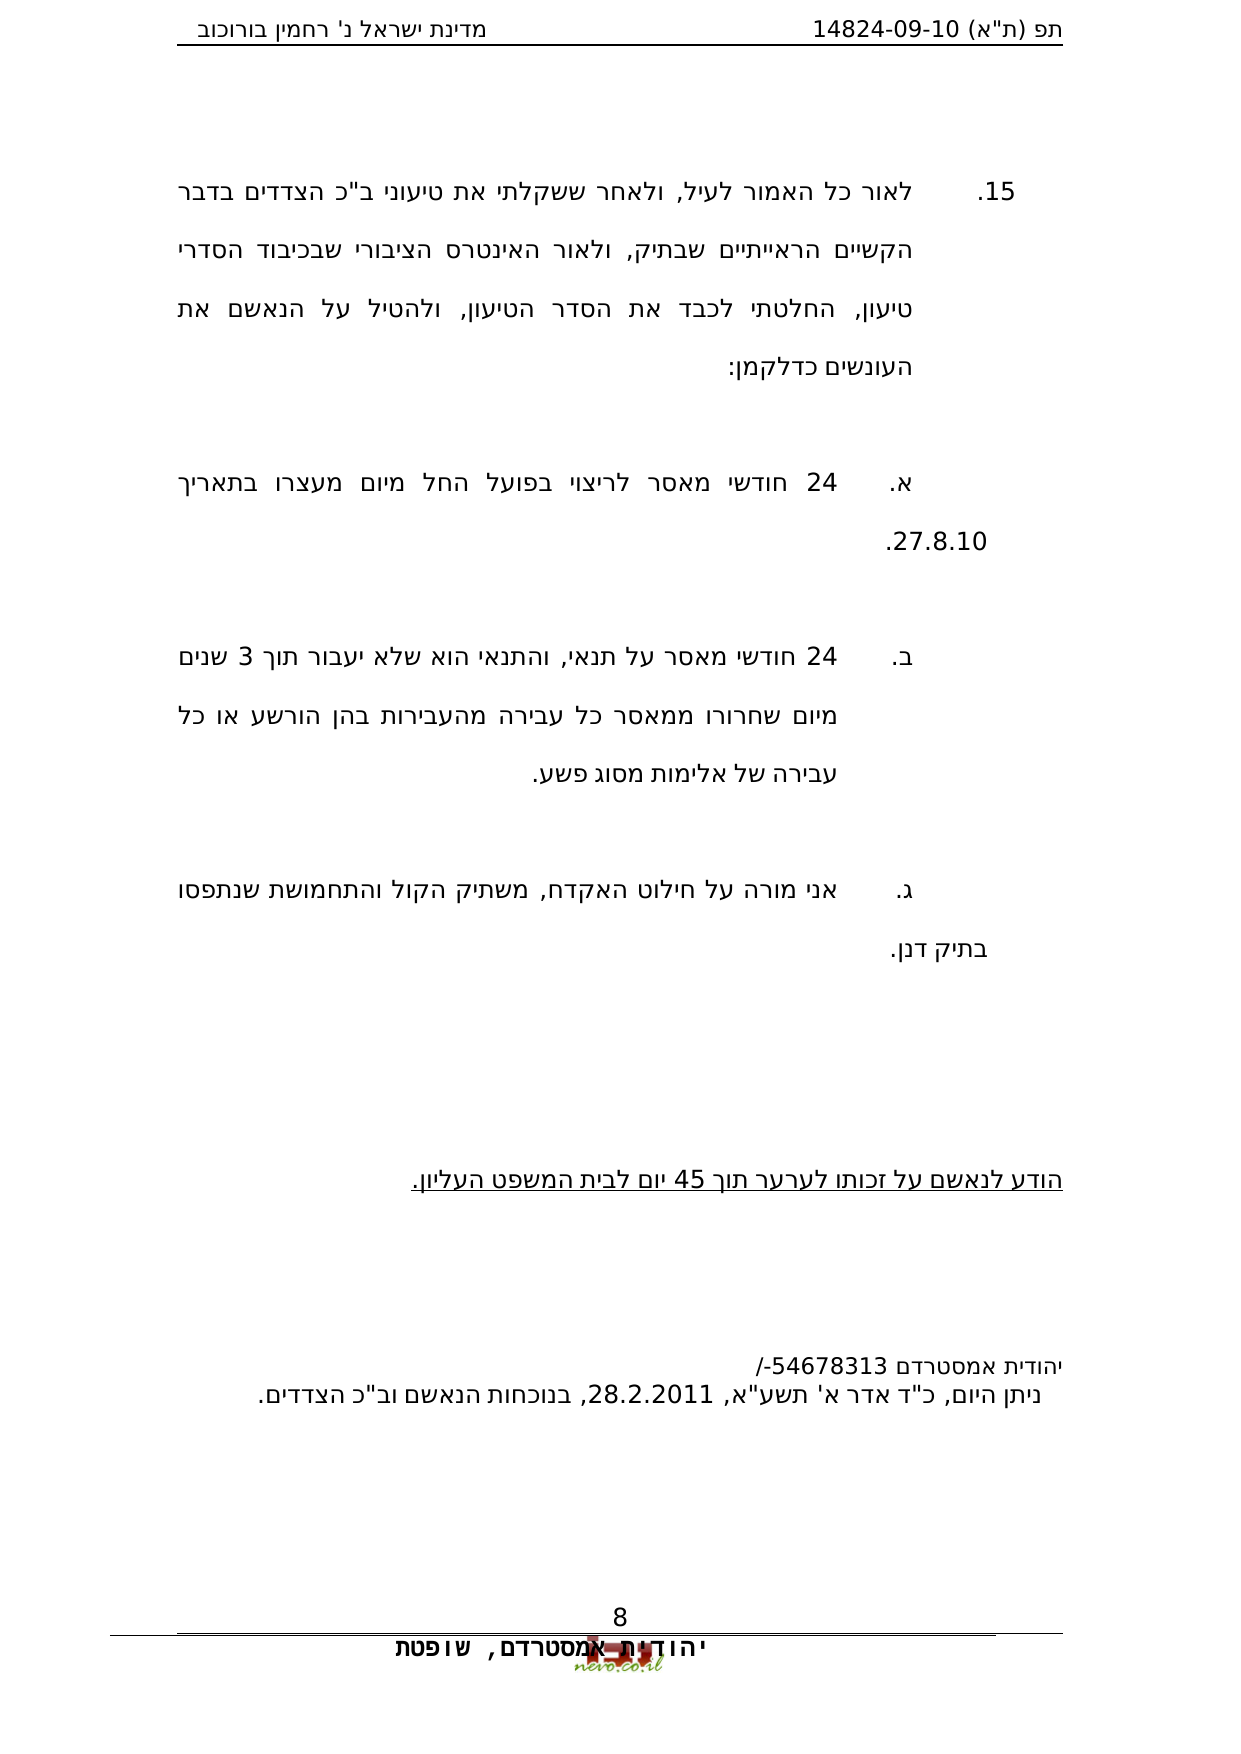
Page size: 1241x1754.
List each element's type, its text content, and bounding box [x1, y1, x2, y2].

table_header [110, 1410, 996, 1635]
text יהודית אמסטרדם 54678313-/ [177, 1353, 1063, 1380]
text 5467831354678313ניתן היום, כ"ד אדר א' תשע"א, 28.2.2011, בנוכחות הנאשם וב"כ הצדדים. [177, 1380, 1063, 1409]
text ב. 24 חודשי מאסר על תנאי, והתנאי הוא שלא יעבור תוך 3 שנים מיום שחרורו ממאסר כל עבירה מהעבירות בהן הורשע או כל עבירה של אלימות מסוג פשע. [177, 643, 913, 789]
text ג. אני מורה על חילוט האקדח, משתיק הקול והתחמושת שנתפסו בתיק דנן. [177, 875, 988, 963]
text א. 24 חודשי מאסר לריצוי בפועל החל מיום מעצרו בתאריך 27.8.10. [177, 468, 988, 556]
text הודע לנאשם על זכותו לערער תוך 45 יום לבית המשפט העליון. [177, 1165, 1063, 1194]
text 15. לאור כל האמור לעיל, ולאחר ששקלתי את טיעוני ב"כ הצדדים בדבר הקשיים הראייתיים שבתיק, ולאור האינטרס הציבורי שבכיבוד הסדרי טיעון, החלטתי לכבד את הסדר הטיעון, ולהטיל על הנאשם את העונשים כדלקמן: [177, 177, 1016, 382]
table_cell יהודית אמסטרדם, שופטת [110, 1636, 996, 1692]
